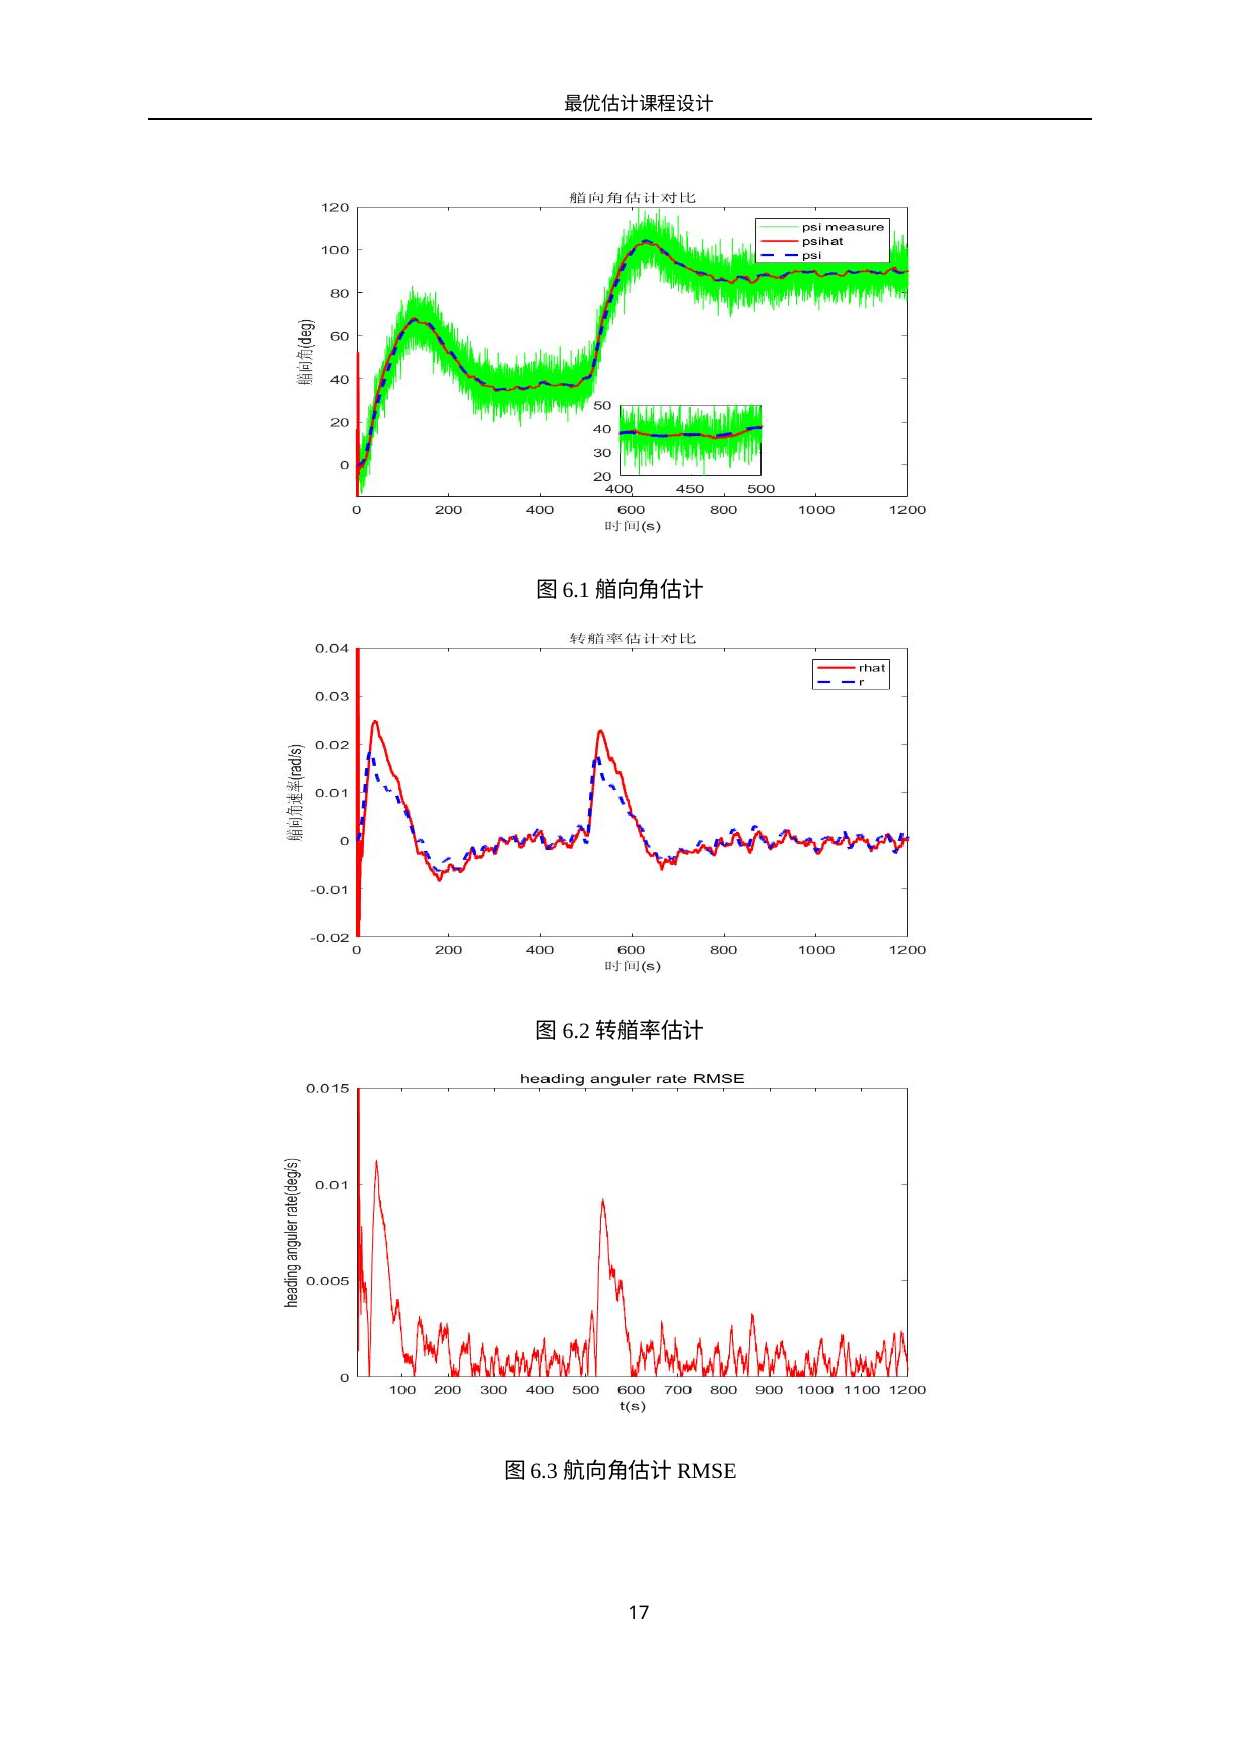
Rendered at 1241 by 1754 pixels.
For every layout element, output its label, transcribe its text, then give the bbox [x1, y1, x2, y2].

picture [265, 180, 975, 536]
text 图6.1 艏向角估计 [148, 571, 1092, 605]
picture [265, 1061, 975, 1416]
picture [265, 621, 975, 976]
text 图 6.2 转艏率估计 [148, 1012, 1092, 1046]
text 图6.3 航向角估计RMSE [148, 1452, 1092, 1486]
